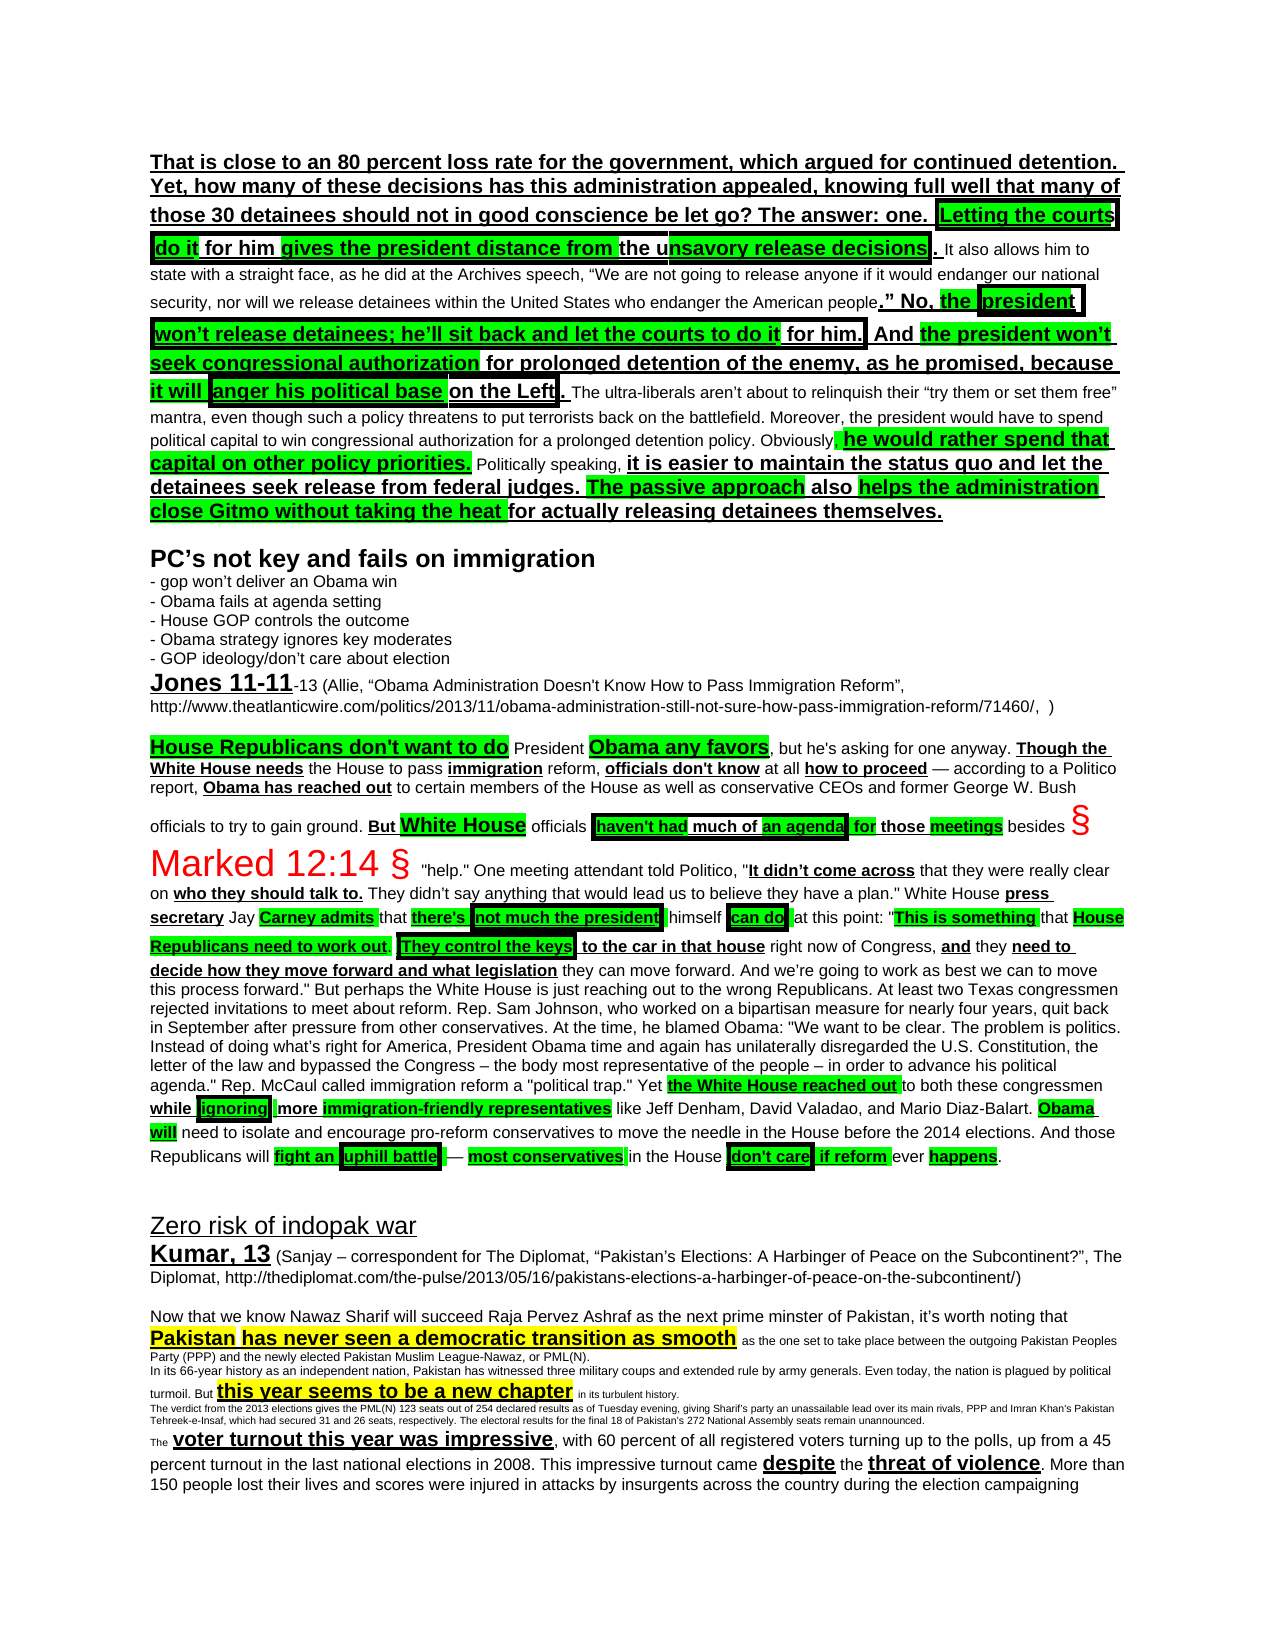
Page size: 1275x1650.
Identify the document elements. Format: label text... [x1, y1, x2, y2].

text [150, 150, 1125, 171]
text Zero risk of indopak war [150, 1211, 1125, 1239]
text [150, 1426, 1125, 1493]
text - gop won’t deliver an Obama win [150, 572, 1125, 591]
text - House GOP controls the outcome [150, 611, 1125, 630]
text - GOP ideology/don’t care about election [150, 649, 1125, 668]
text Now that we know Nawaz Sharif will succeed Raja Pervez Ashraf as the next prime minster of Pakistan, it’s worth noting that Pakistan has never seen a democratic transition as smooth as the one set to take place between the outgoing Pakistan Peoples Party (PPP) and the newly elected Pakistan Muslim League-Nawaz, or PML(N). [150, 1307, 1125, 1364]
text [150, 173, 1125, 523]
text House Republicans don't want to do President Obama any favors, but he's asking for one anyway. Though the White House needs the House to pass immigration reform, officials don't know at all how to proceed — according to a Politico report, Obama has reached out to certain members of the House as well as conservative CEOs and former George W. Bush officials to try to gain ground. But White House officials haven't had much of an agenda for those meetings besides § Marked 12:14 § "help." One meeting attendant told Politico, "It didn’t come across that they were really clear on who they should talk to. They didn’t say anything that would lead us to believe they have a plan." White House press secretary Jay Carney admits that there's not much the president himself can do at this point: "This is something that House Republicans need to work out. They control the keys to the car in that house right now of Congress, and they need to decide how they move forward and what legislation they can move forward. And we’re going to work as best we can to move this process forward." But perhaps the White House is just reaching out to the wrong Republicans. At least two Texas congressmen rejected invitations to meet about reform. Rep. Sam Johnson, who worked on a bipartisan measure for nearly four years, quit back in September after pressure from other conservatives. At the time, he blamed Obama: "We want to be clear. The problem is politics. Instead of doing what’s right for America, President Obama time and again has unilaterally disregarded the U.S. Constitution, the letter of the law and bypassed the Congress – the body most representative of the people – in order to advance his political agenda." Rep. McCaul called immigration reform a "political trap." Yet the White House reached out to both these congressmen while ignoring more immigration-friendly representatives like Jeff Denham, David Valadao, and Mario Diaz-Balart. Obama will need to isolate and encourage pro-reform conservatives to move the needle in the House before the 2014 elections. And those Republicans will fight an uphill battle — most conservatives in the House don't care if reform ever happens. [150, 735, 1125, 1171]
text Kumar, 13 (Sanjay – correspondent for The Diplomat, “Pakistan’s Elections: A Harbinger of Peace on the Subcontinent?”, The Diplomat, http://thediplomat.com/the-pulse/2013/05/16/pakistans-elections-a-harbinger-of-peace-on-the-subcontinent/) [150, 1239, 1125, 1287]
text Jones 11-11-13 (Allie, “Obama Administration Doesn't Know How to Pass Immigration Reform”, http://www.theatlanticwire.com/politics/2013/11/obama-administration-still-not-sure-how-pass-immigration-reform/71460/, ) [150, 668, 1125, 716]
text - Obama fails at agenda setting [150, 591, 1125, 611]
text - Obama strategy ignores key moderates [150, 630, 1125, 649]
text In its 66-year history as an independent nation, Pakistan has witnessed three military coups and extended rule by army generals. Even today, the nation is plagued by political turmoil. But this year seems to be a new chapter in its turbulent history. [150, 1364, 1125, 1402]
text The verdict from the 2013 elections gives the PML(N) 123 seats out of 254 declared results as of Tuesday evening, giving Sharif’s party an unassailable lead over its main rivals, PPP and Imran Khan's Pakistan Tehreek-e-Insaf, which had secured 31 and 26 seats, respectively. The electoral results for the final 18 of Pakistan’s 272 National Assembly seats remain unannounced. [150, 1402, 1125, 1426]
subtitle PC’s not key and fails on immigration [150, 543, 1125, 572]
